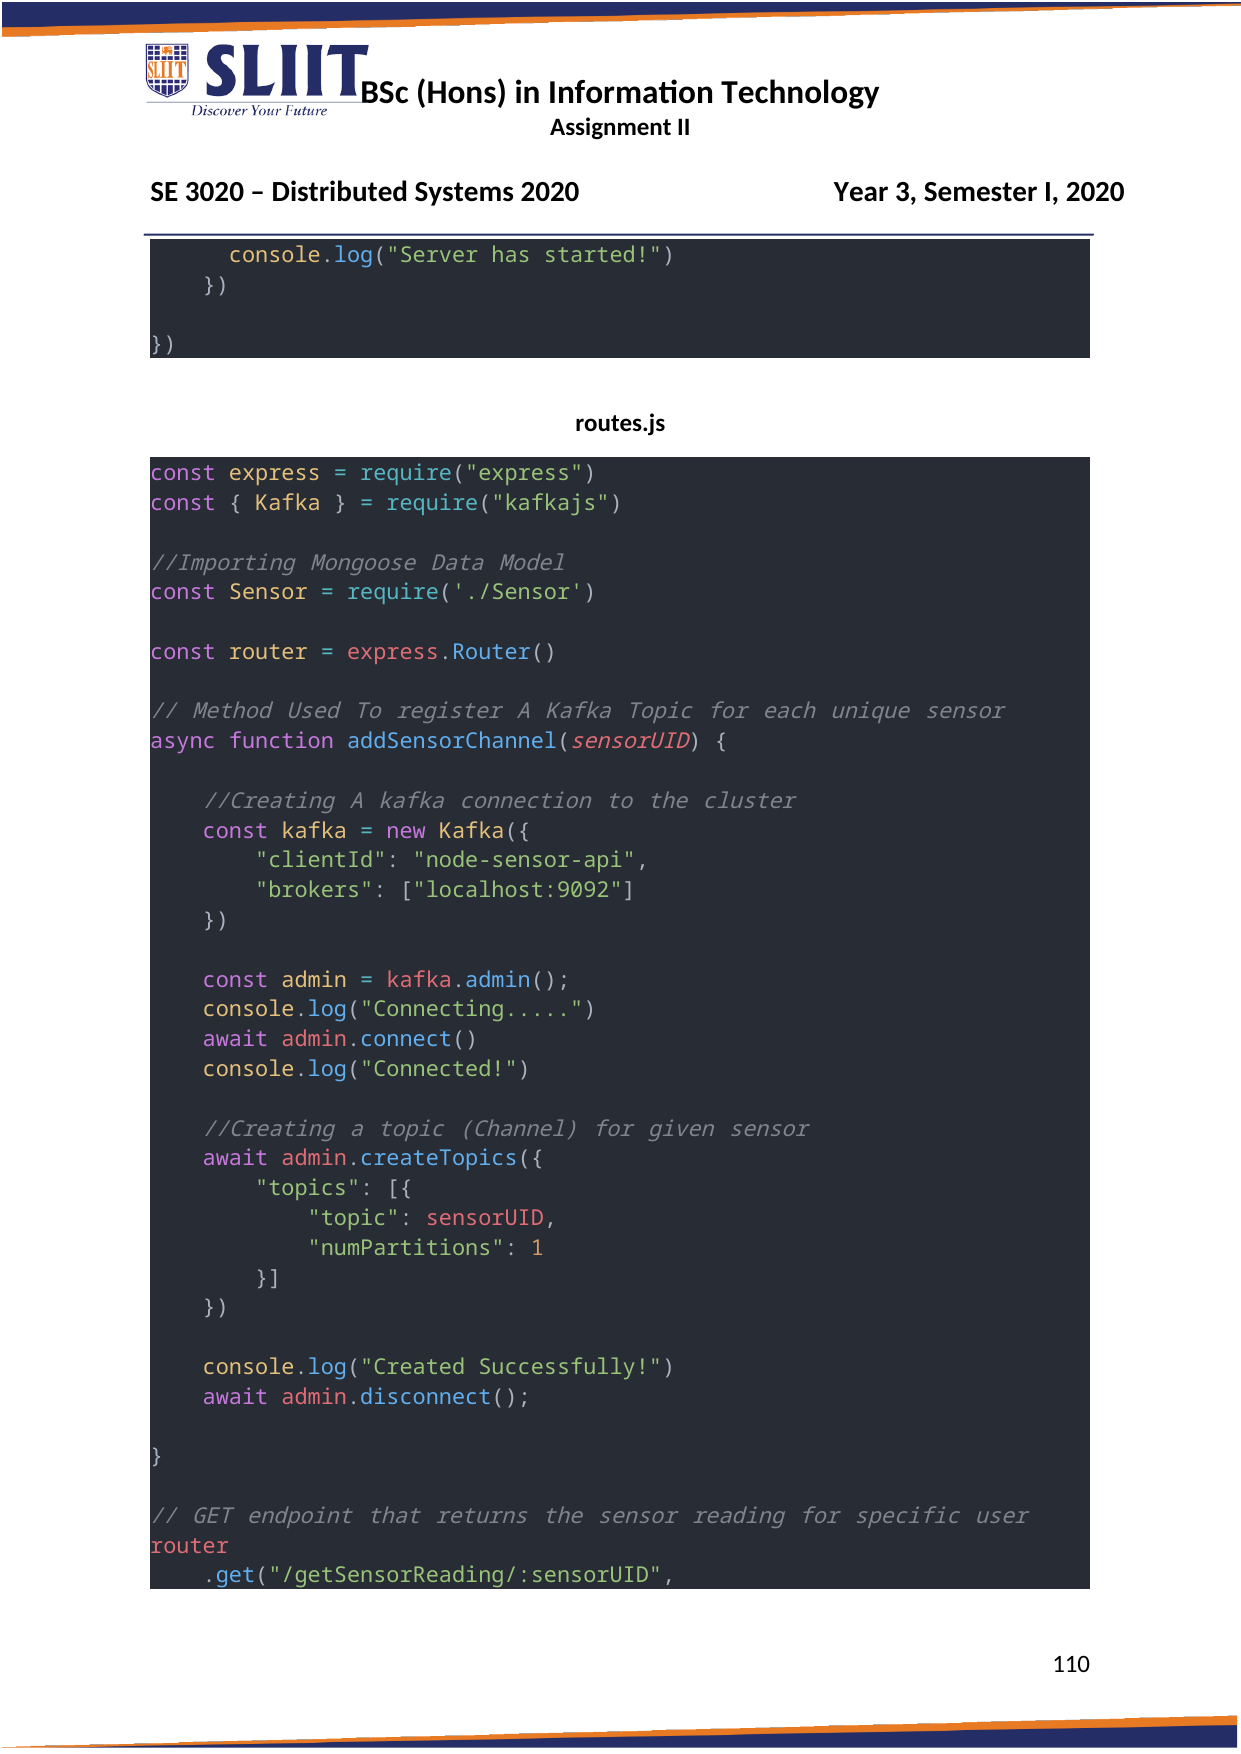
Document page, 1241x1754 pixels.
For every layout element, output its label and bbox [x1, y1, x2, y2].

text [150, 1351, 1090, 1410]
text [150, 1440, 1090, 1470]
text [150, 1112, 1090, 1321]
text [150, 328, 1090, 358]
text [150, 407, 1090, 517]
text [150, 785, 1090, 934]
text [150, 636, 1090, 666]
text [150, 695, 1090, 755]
picture [3, 2, 1241, 120]
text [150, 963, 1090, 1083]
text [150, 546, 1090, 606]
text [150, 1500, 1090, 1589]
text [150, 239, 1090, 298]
